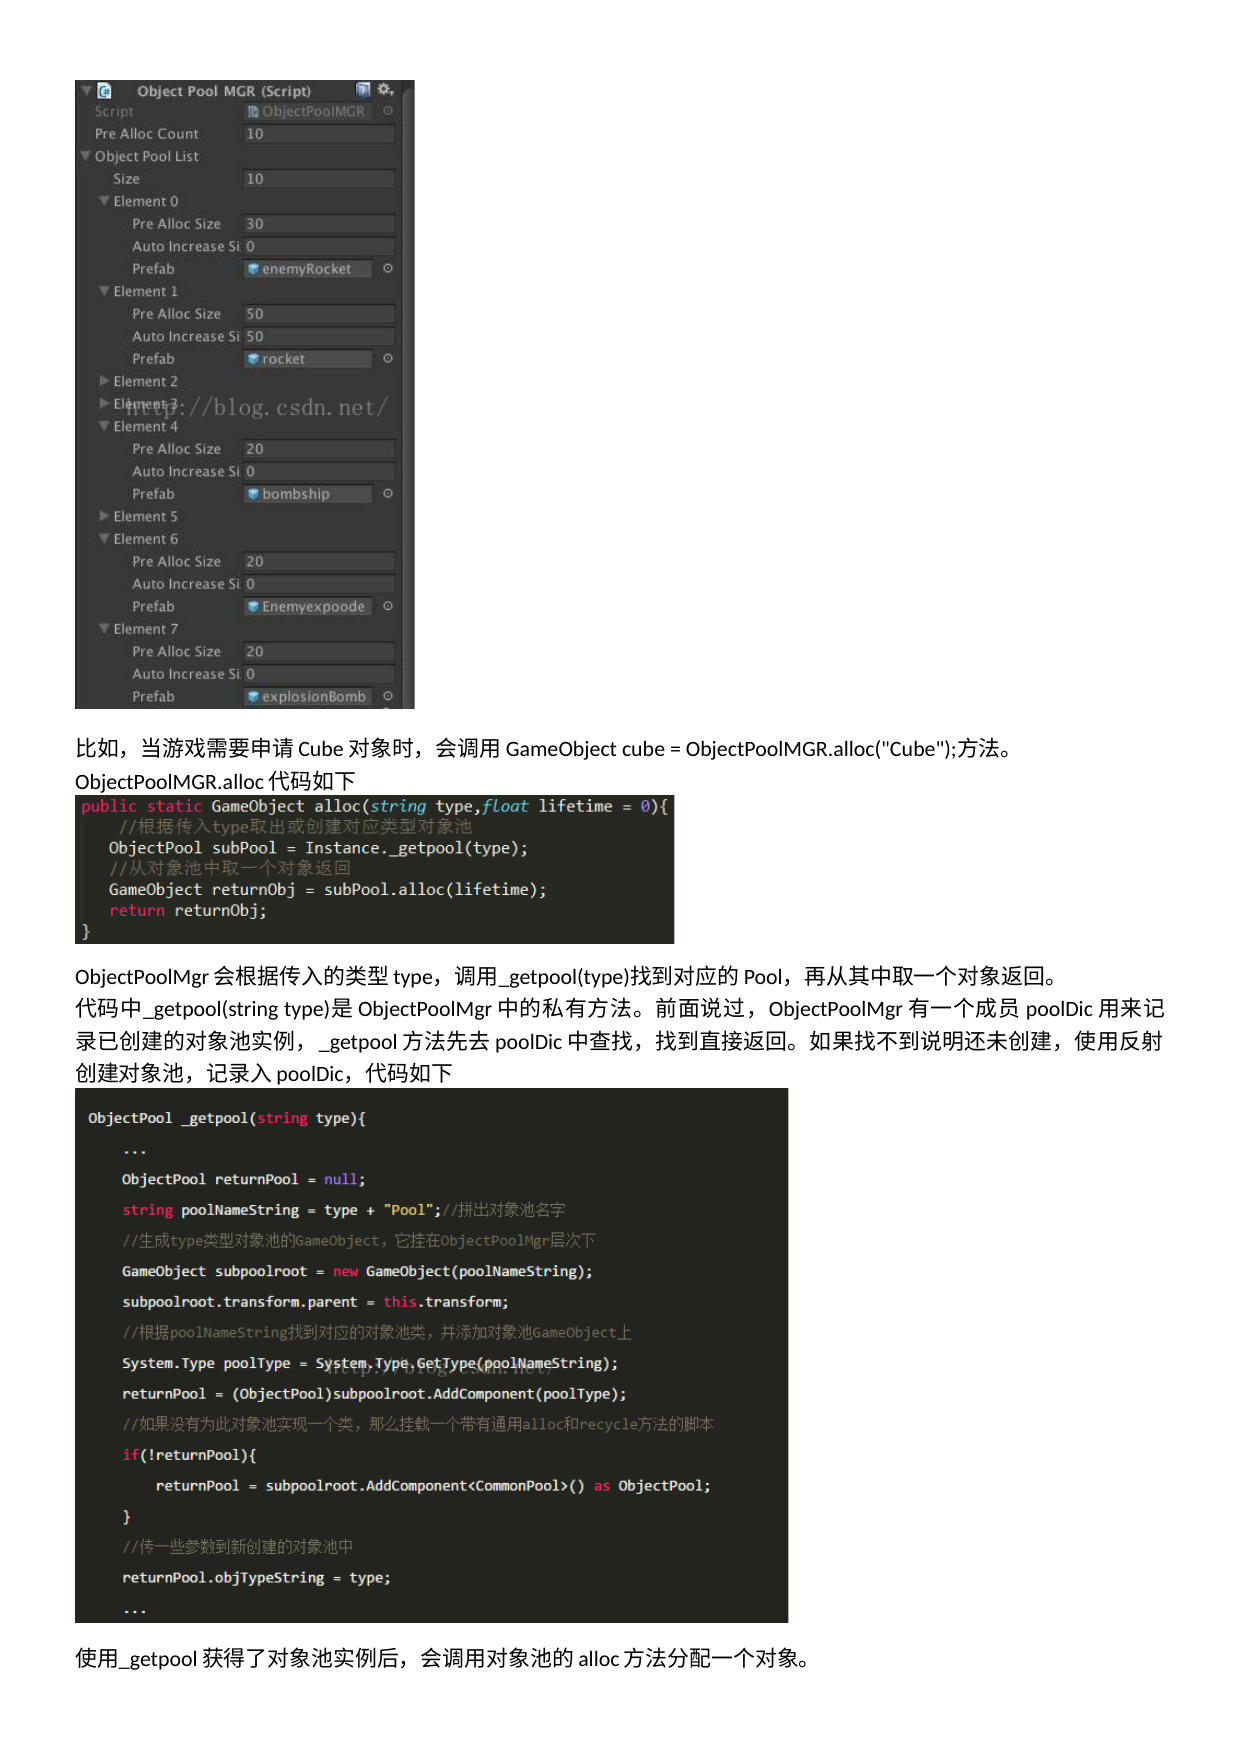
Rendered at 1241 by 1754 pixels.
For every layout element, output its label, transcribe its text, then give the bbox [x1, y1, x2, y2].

text 使用_getpool获得了对象池实例后，会调用对象池的alloc方法分配一个对象。 [75, 1641, 1165, 1673]
picture [75, 1088, 789, 1623]
text 代码中_getpool(string type)是ObjectPoolMgr中的私有方法。前面说过，ObjectPoolMgr有一个成员poolDic用来记录已创建的对象池实例，_getpool方法先去poolDic中查找，找到直接返回。如果找不到说明还未创建，使用反射创建对象池，记录入poolDic，代码如下 [75, 991, 1165, 1088]
picture [75, 80, 415, 709]
text ObjectPoolMgr会根据传入的类型type，调用_getpool(type)找到对应的Pool，再从其中取一个对象返回。 [75, 958, 1165, 991]
text 比如，当游戏需要申请Cube对象时，会调用GameObject cube = ObjectPoolMGR.alloc("Cube");方法。ObjectPoolMGR.alloc代码如下 [75, 731, 1165, 796]
picture [75, 795, 675, 944]
